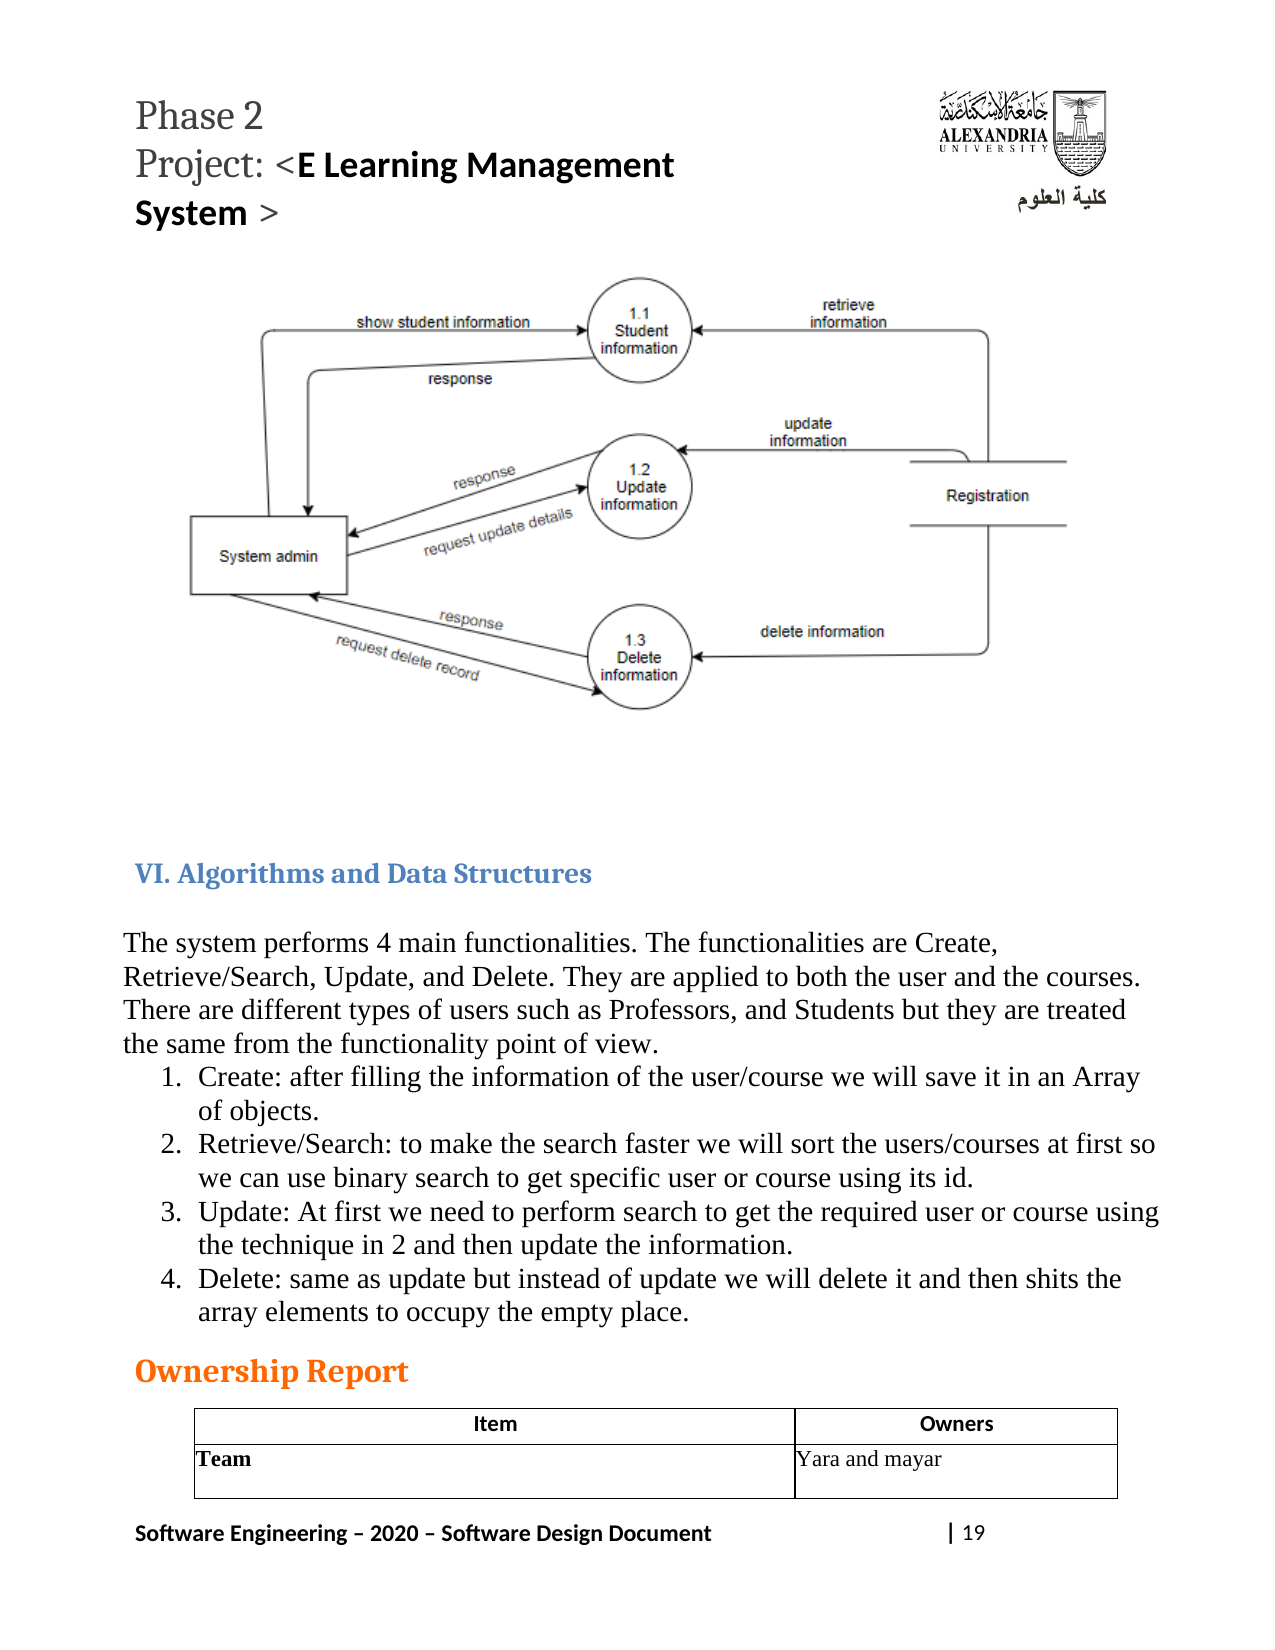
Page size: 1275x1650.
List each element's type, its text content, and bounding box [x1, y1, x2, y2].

list Create: after filling the information of the user/course we will save it in an Array of objects. [160, 1059, 1160, 1127]
text The system performs 4 main functionalities. The functionalities are Create, Retrieve/Search, Update, and Delete. They are applied to both the user and the courses. There are different types of users such as Professors, and Students but they are treated the same from the functionality point of view. [123, 925, 1160, 1059]
picture [122, 270, 1161, 724]
list Update: At first we need to perform search to get the required user or course using the technique in 2 and then update the information. [160, 1194, 1160, 1261]
table_cell Yara and mayar [796, 1445, 1117, 1498]
list Retrieve/Search: to make the search faster we will sort the users/courses at first so we can use binary search to get specific user or course using its id. [160, 1127, 1160, 1194]
subtitle Algorithms and Data Structures [135, 858, 1160, 891]
table_cell Team [195, 1445, 794, 1498]
subtitle Ownership Report [135, 1353, 1160, 1391]
table_header Item [195, 1409, 794, 1444]
picture [939, 90, 1107, 213]
table_header Owners [796, 1409, 1117, 1444]
list Delete: same as update but instead of update we will delete it and then shits the array elements to occupy the empty place. [160, 1261, 1160, 1328]
